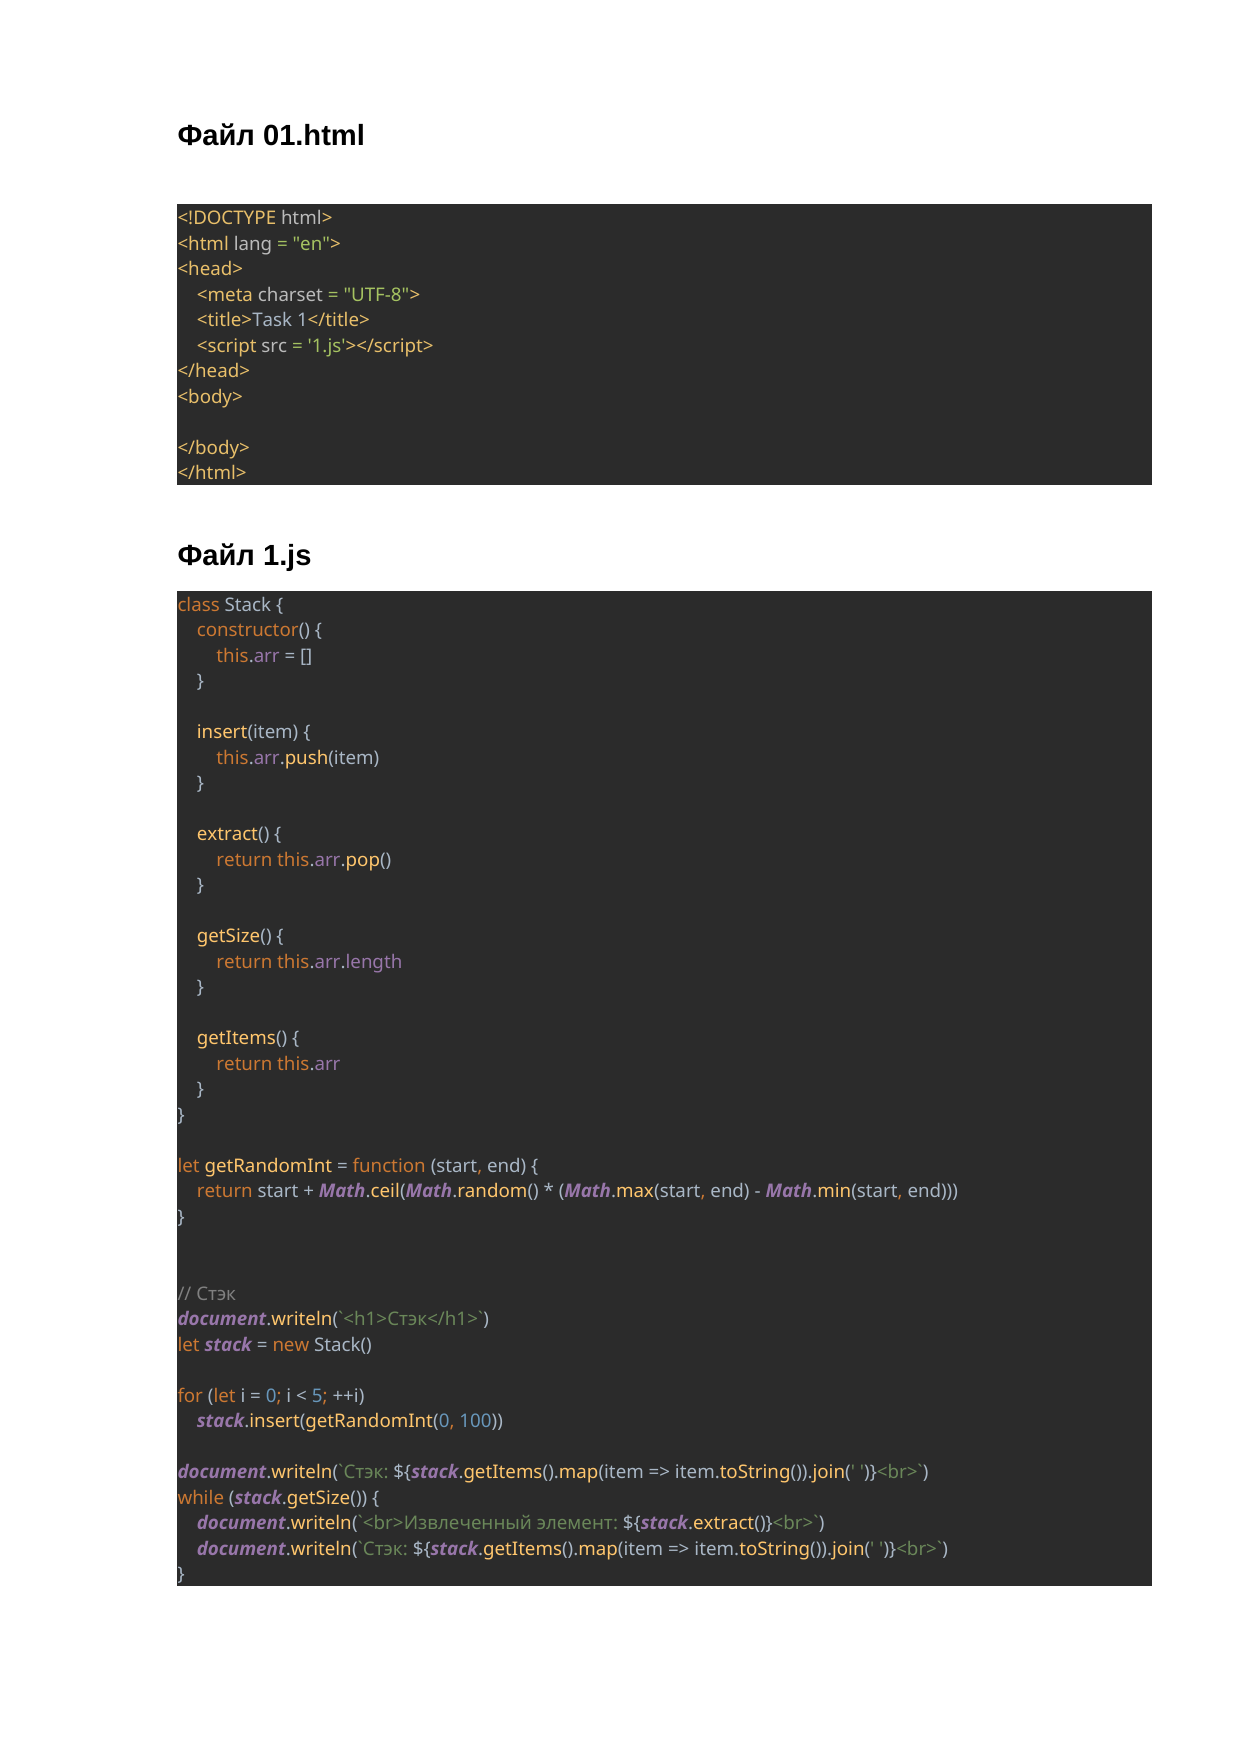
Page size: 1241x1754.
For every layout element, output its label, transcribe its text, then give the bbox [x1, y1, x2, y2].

text class Stack { constructor() { this.arr = [] } insert(item) { this.arr.push(item) } extract() { return this.arr.pop() } getSize() { return this.arr.length } getItems() { return this.arr } } let getRandomInt = function (start, end) { return start + Math.ceil(Math.random() * (Math.max(start, end) - Math.min(start, end))) } // Стэк document.writeln(`<h1>Стэк</h1>`) let stack = new Stack() for (let i = 0; i < 5; ++i) stack.insert(getRandomInt(0, 100)) document.writeln(`Стэк: ${stack.getItems().map(item => item.toString()).join(' ')}<br>`) while (stack.getSize()) { document.writeln(`<br>Извлеченный элемент: ${stack.extract()}<br>`) document.writeln(`Стэк: ${stack.getItems().map(item => item.toString()).join(' ')}<br>`) } [177, 591, 1152, 1586]
text Файл 01.html [177, 118, 627, 152]
text Файл 1.js [177, 538, 1152, 572]
text <!DOCTYPE html> <html lang = "en"> <head> <meta charset = "UTF-8"> <title>Task 1</title> <script src = '1.js'></script> </head> <body> </body> </html> [177, 204, 1152, 485]
